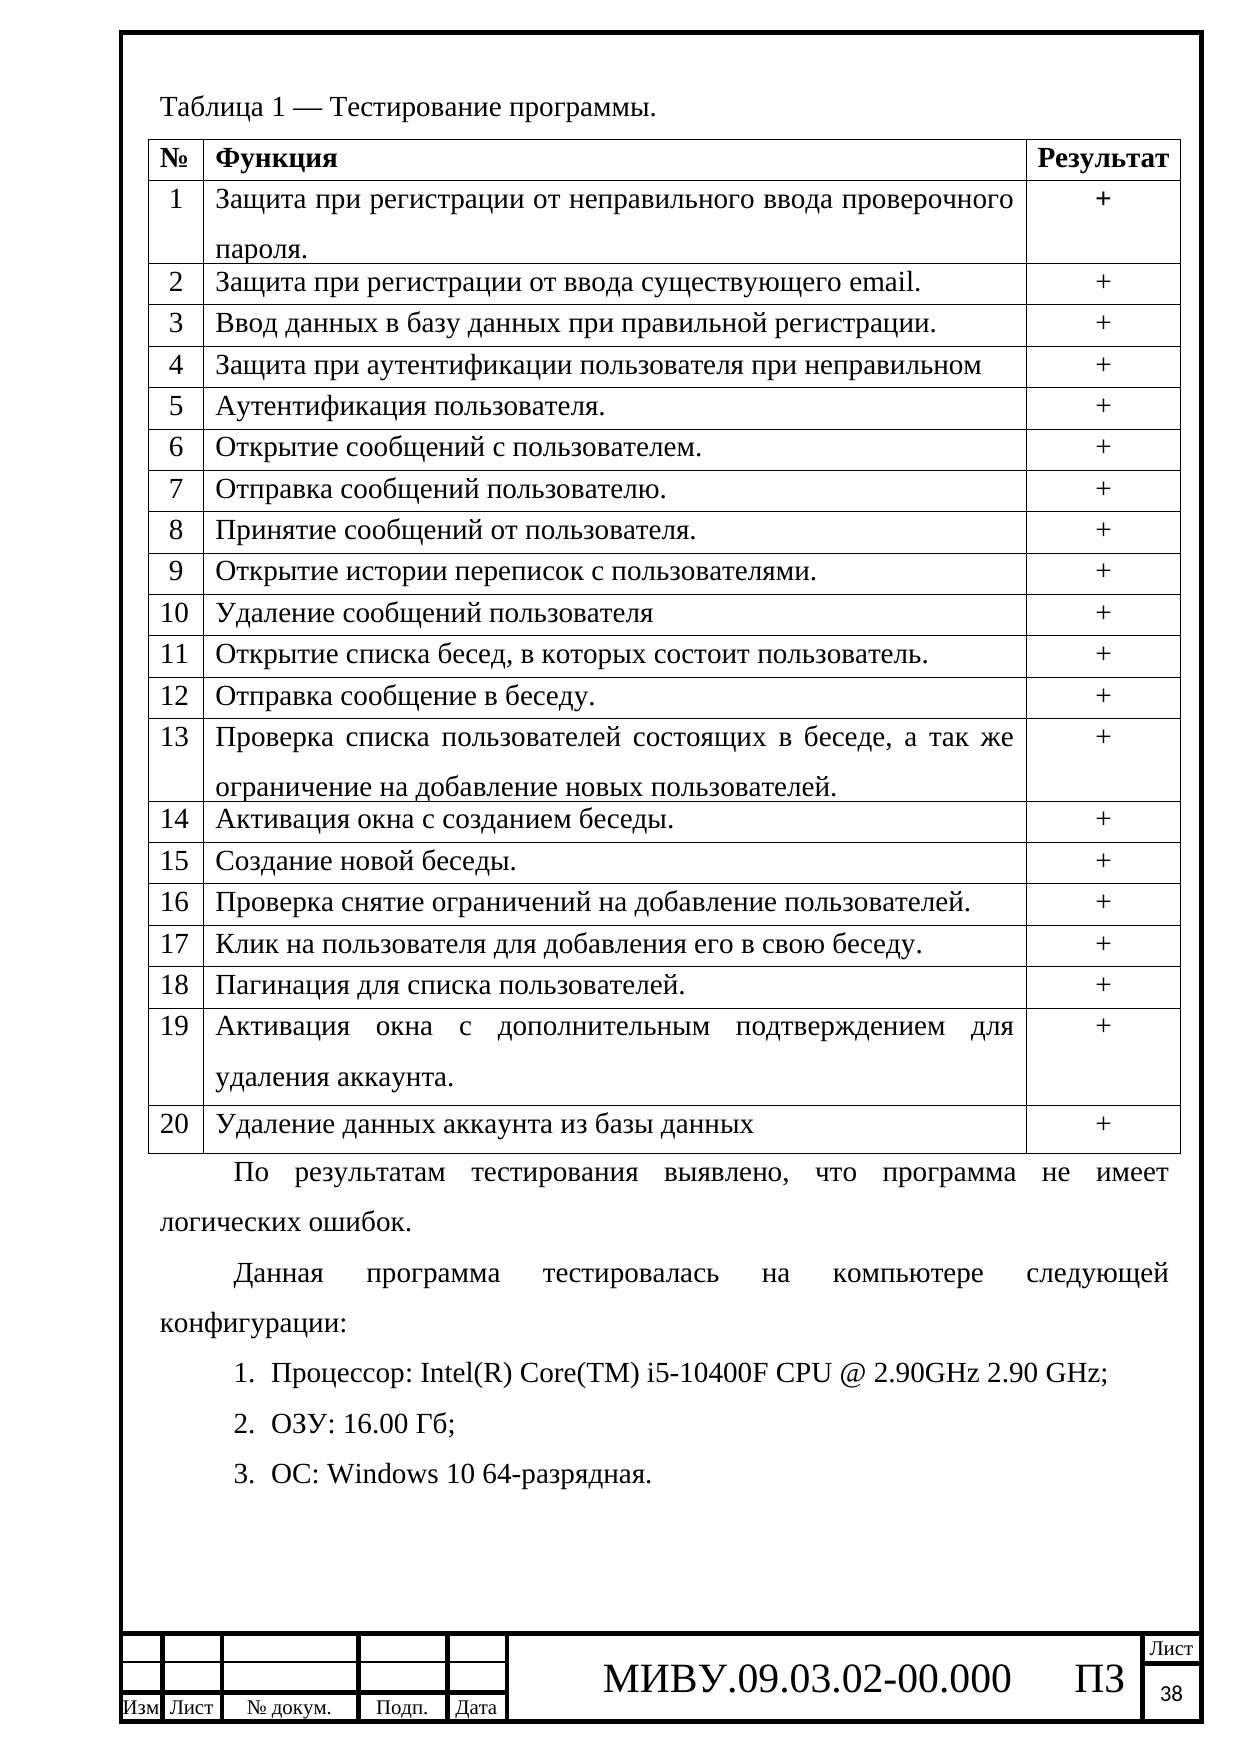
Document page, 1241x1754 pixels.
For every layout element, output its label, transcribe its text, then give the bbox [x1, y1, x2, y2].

table_cell Ввод данных в базу данных при правильной регистрации. [204, 305, 1026, 346]
list ОЗУ: 16.00 Гб; [233, 1406, 1169, 1439]
table_cell 5 [149, 388, 203, 428]
table_cell 1 [149, 181, 203, 263]
table_cell Открытие списка бесед, в которых состоит пользователь. [204, 636, 1026, 677]
table_cell 2 [149, 264, 203, 304]
table_cell + [1027, 430, 1180, 470]
text По результатам тестирования выявлено, что программа не имеет логических ошибок. [159, 1154, 1169, 1238]
table_cell + [1027, 554, 1180, 594]
table_cell Защита при регистрации от неправильного ввода проверочного пароля. [204, 181, 1026, 263]
table_cell Активация окна с созданием беседы. [204, 802, 1026, 842]
table_cell + [1027, 388, 1180, 428]
table_cell 1617 [149, 884, 203, 925]
table_header Функция [204, 140, 1026, 180]
table_cell + [1027, 471, 1180, 511]
table_cell Проверка списка пользователей состоящих в беседе, а так же ограничение на добавление новых пользователей. [204, 719, 1026, 801]
table_cell 13 [149, 719, 203, 801]
table_cell 12 [149, 678, 203, 718]
table_cell Проверка снятие ограничений на добавление пользователей. [204, 884, 1026, 925]
table_cell + [1027, 802, 1180, 842]
table_cell 10 [149, 595, 203, 635]
table_cell 6 [149, 430, 203, 470]
table_cell 18 [149, 967, 203, 1007]
table_cell Создание новой беседы. [204, 843, 1026, 883]
table_cell 9 [149, 554, 203, 594]
table_cell Активация окна с дополнительным подтверждением для удаления аккаунта. [204, 1009, 1026, 1105]
table_cell 8 [149, 512, 203, 552]
table_cell Отправка сообщение в беседу. [204, 678, 1026, 718]
table_cell 17 [149, 926, 203, 966]
table_cell Защита при аутентификации пользователя при неправильном вводе пароля или email. [204, 347, 1026, 387]
table_cell Защита при регистрации от ввода существующего email. [204, 264, 1026, 304]
table_cell 7 [149, 471, 203, 511]
table_cell + [1027, 926, 1180, 966]
table_cell 11 [149, 636, 203, 677]
table_cell 19 [149, 1009, 203, 1105]
list ОС: Windows 10 64-разрядная. [233, 1456, 1169, 1489]
table_cell + [1027, 1106, 1180, 1153]
text Данная программа тестировалась на компьютере следующей конфигурации: [159, 1255, 1169, 1339]
table_cell Удаление сообщений пользователя [204, 595, 1026, 635]
table_cell + [1027, 636, 1180, 677]
table_cell + [1027, 719, 1180, 801]
table_cell + [1027, 1009, 1180, 1105]
table_cell 4 [149, 347, 203, 387]
table_cell + [1027, 264, 1180, 304]
table_cell Отправка сообщений пользователю. [204, 471, 1026, 511]
table_cell + [1027, 843, 1180, 883]
table_cell Аутентификация пользователя. [204, 388, 1026, 428]
table_cell + [1027, 678, 1180, 718]
table_cell + [1027, 884, 1180, 925]
table_cell + [1027, 181, 1180, 263]
table_cell Открытие сообщений с пользователем. [204, 430, 1026, 470]
table_header № [149, 140, 203, 180]
table_cell 3 [149, 305, 203, 346]
text Таблица 1 — Тестирование программы. [159, 89, 1169, 122]
table_cell + [1027, 595, 1180, 635]
table_cell + [1027, 967, 1180, 1007]
table_cell Открытие истории переписок с пользователями. [204, 554, 1026, 594]
table_cell Клик на пользователя для добавления его в свою беседу. [204, 926, 1026, 966]
table_cell + [1027, 512, 1180, 552]
table_cell Пагинация для списка пользователей. [204, 967, 1026, 1007]
table_cell + [1027, 347, 1180, 387]
table_cell Удаление данных аккаунта из базы данных [204, 1106, 1026, 1153]
table_cell 14 [149, 802, 203, 842]
table_cell 20 [149, 1106, 203, 1153]
table_header Результат [1027, 140, 1180, 180]
table_cell 15 [149, 843, 203, 883]
list Процессор: Intel(R) Core(TM) i5-10400F CPU @ 2.90GHz 2.90 GHz; [233, 1355, 1169, 1389]
table_cell Принятие сообщений от пользователя. [204, 512, 1026, 552]
table_cell + [1027, 305, 1180, 346]
